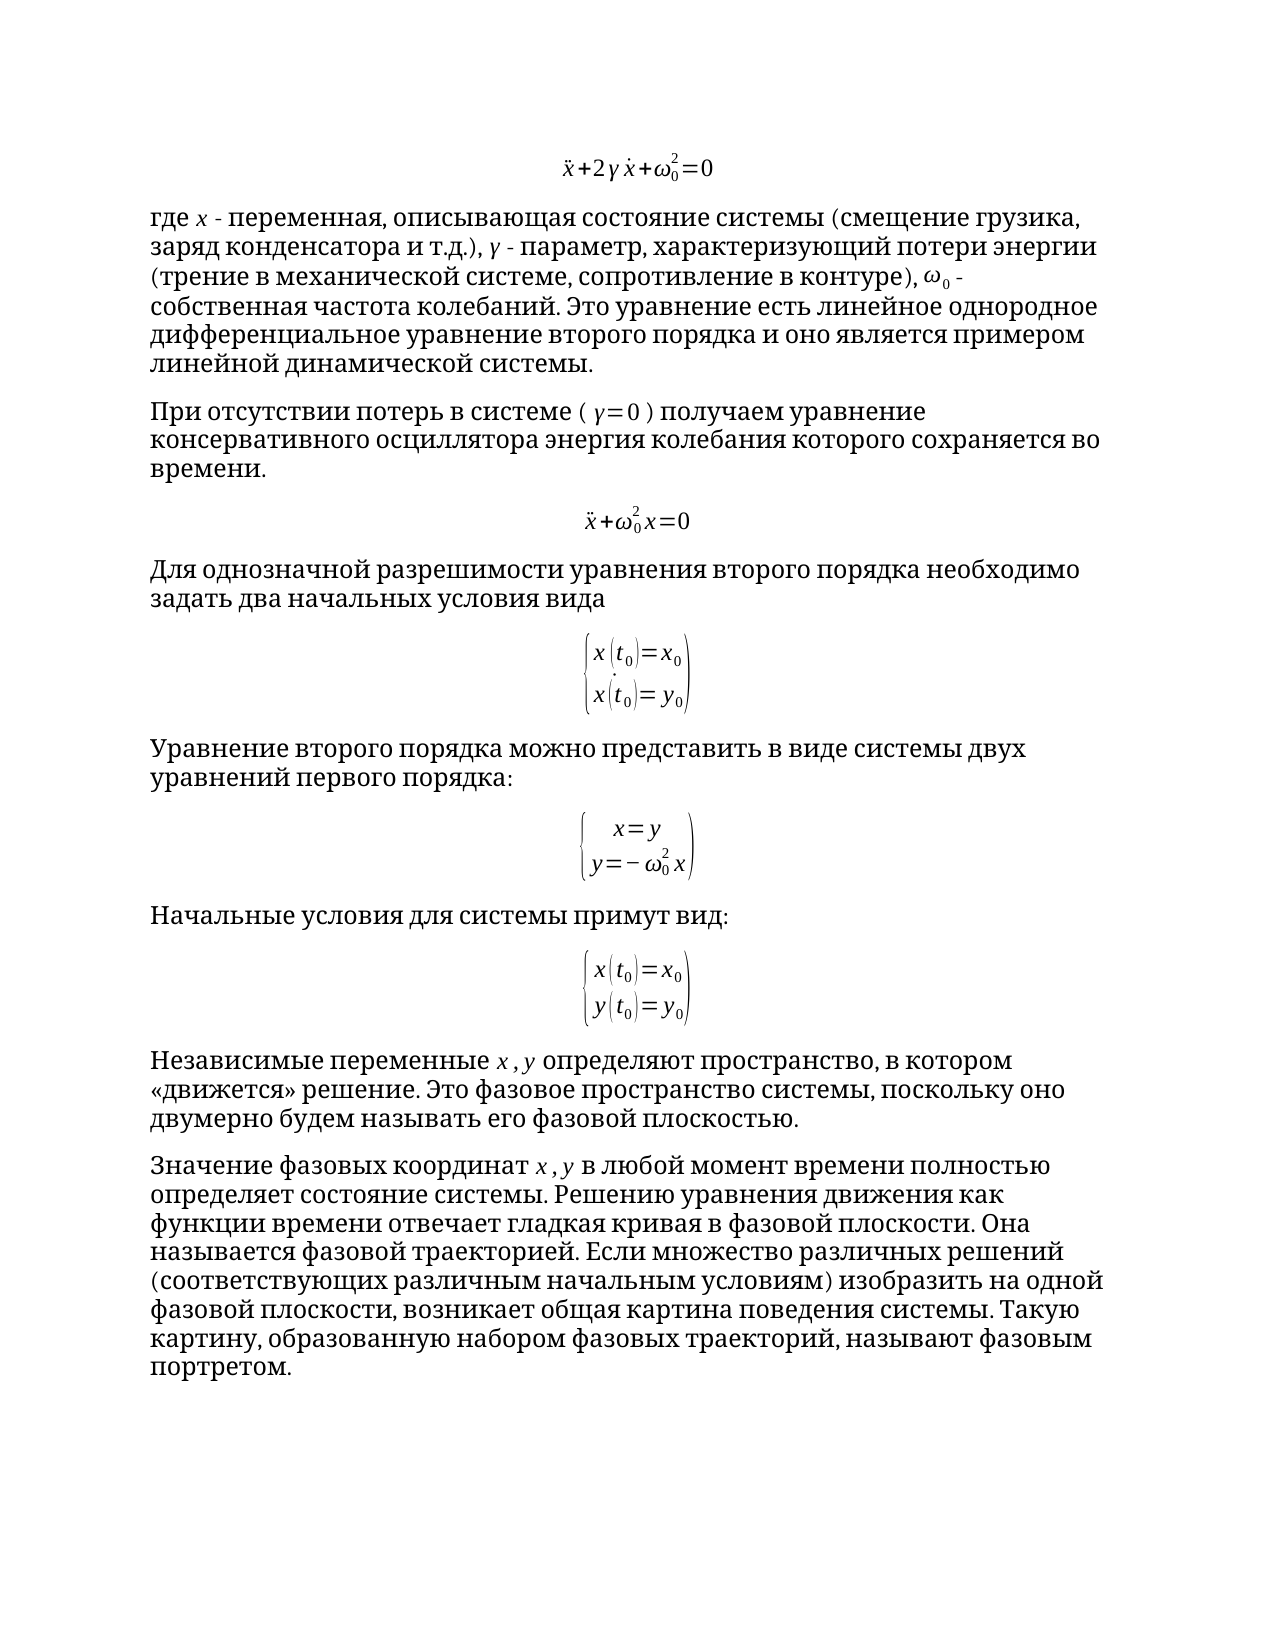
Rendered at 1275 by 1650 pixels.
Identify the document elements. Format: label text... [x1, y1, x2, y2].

text Для однозначной разрешимости уравнения второго порядка необходимо задать два начальных условия вида [150, 556, 1125, 614]
text Начальные условия для системы примут вид: [150, 902, 1125, 931]
text Независимые переменные определяют пространство, в котором «движется» решение. Это фазовое пространство системы, поскольку оно двумерно будем называть его фазовой плоскостью. [150, 1047, 1125, 1133]
text Уравнение второго порядка можно представить в виде системы двух уравнений первого порядка: [150, 735, 1125, 793]
text Значение фазовых координат в любой момент времени полностью определяет состояние системы. Решению уравнения движения как функции времени отвечает гладкая кривая в фазовой плоскости. Она называется фазовой траекторией. Если множество различных решений (соответствующих различным начальным условиям) изобразить на одной фазовой плоскости, возникает общая картина поведения системы. Такую картину, образованную набором фазовых траекторий, называют фазовым портретом. [150, 1152, 1125, 1382]
text где - переменная, описывающая состояние системы (смещение грузика, заряд конденсатора и т.д.), - параметр, характеризующий потери энергии (трение в механической системе, сопротивление в контуре), - собственная частота колебаний. Это уравнение есть линейное однородное дифференциальное уравнение второго порядка и оно является примером линейной динамической системы. [150, 204, 1125, 379]
text При отсутствии потерь в системе ( ) получаем уравнение консервативного осциллятора энергия колебания которого сохраняется во времени. [150, 397, 1125, 484]
